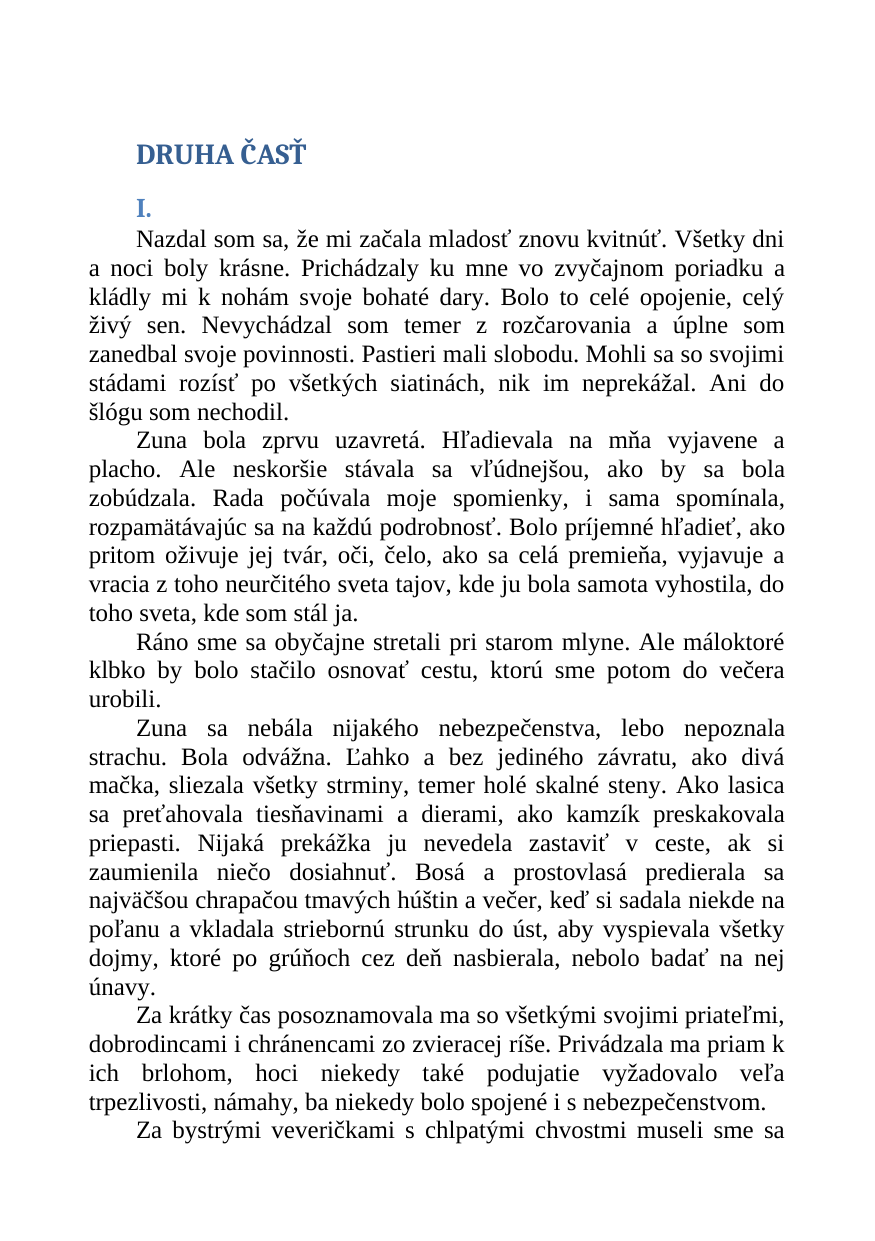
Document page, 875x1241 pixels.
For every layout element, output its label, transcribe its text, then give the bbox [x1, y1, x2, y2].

text Nazdal som sa, že mi začala mladosť znovu kvitnúť. Všetky dni a noci boly krásne. Prichádzaly ku mne vo zvyčajnom poriadku a kládly mi k nohám svoje bohaté dary. Bolo to celé opojenie, celý živý sen. Nevychádzal som temer z rozčarovania a úplne som zanedbal svoje povinnosti. Pastieri mali slobodu. Mohli sa so svojimi stádami rozísť po všetkých siatinách, nik im neprekážal. Ani do šlógu som nechodil. [88, 224, 786, 425]
subtitle DRUHA ČASŤ [88, 138, 786, 172]
text Zuna sa nebála nijakého nebezpečenstva, lebo nepoznala strachu. Bola odvážna. Ľahko a bez jediného závratu, ako divá mačka, sliezala všetky strminy, temer holé skalné steny. Ako lasica sa preťahovala tiesňavinami a dierami, ako kamzík preskakovala priepasti. Nijaká prekážka ju nevedela zastaviť v ceste, ak si zaumienila niečo dosiahnuť. Bosá a prostovlasá predierala sa najväčšou chrapačou tmavých húštin a večer, keď si sadala niekde na poľanu a vkladala striebornú strunku do úst, aby vyspievala všetky dojmy, ktoré po grúňoch cez deň nasbierala, nebolo badať na nej únavy. [88, 713, 786, 1000]
subtitle I. [88, 193, 786, 224]
text Zuna bola zprvu uzavretá. Hľadievala na mňa vyjavene a placho. Ale neskoršie stávala sa vľúdnejšou, ako by sa bola zobúdzala. Rada počúvala moje spomienky, i sama spomínala, rozpamätávajúc sa na každú podrobnosť. Bolo príjemné hľadieť, ako pritom oživuje jej tvár, oči, čelo, ako sa celá premieňa, vyjavuje a vracia z toho neurčitého sveta tajov, kde ju bola samota vyhostila, do toho sveta, kde som stál ja. [88, 425, 786, 627]
text Ráno sme sa obyčajne stretali pri starom mlyne. Ale máloktoré klbko by bolo stačilo osnovať cestu, ktorú sme potom do večera urobili. [88, 627, 786, 713]
text Za krátky čas posoznamovala ma so všetkými svojimi priateľmi, dobrodincami i chránencami zo zvieracej ríše. Privádzala ma priam k ich brlohom, hoci niekedy také podujatie vyžadovalo veľa trpezlivosti, námahy, ba niekedy bolo spojené i s nebezpečenstvom. [88, 1000, 786, 1115]
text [88, 1115, 786, 1144]
